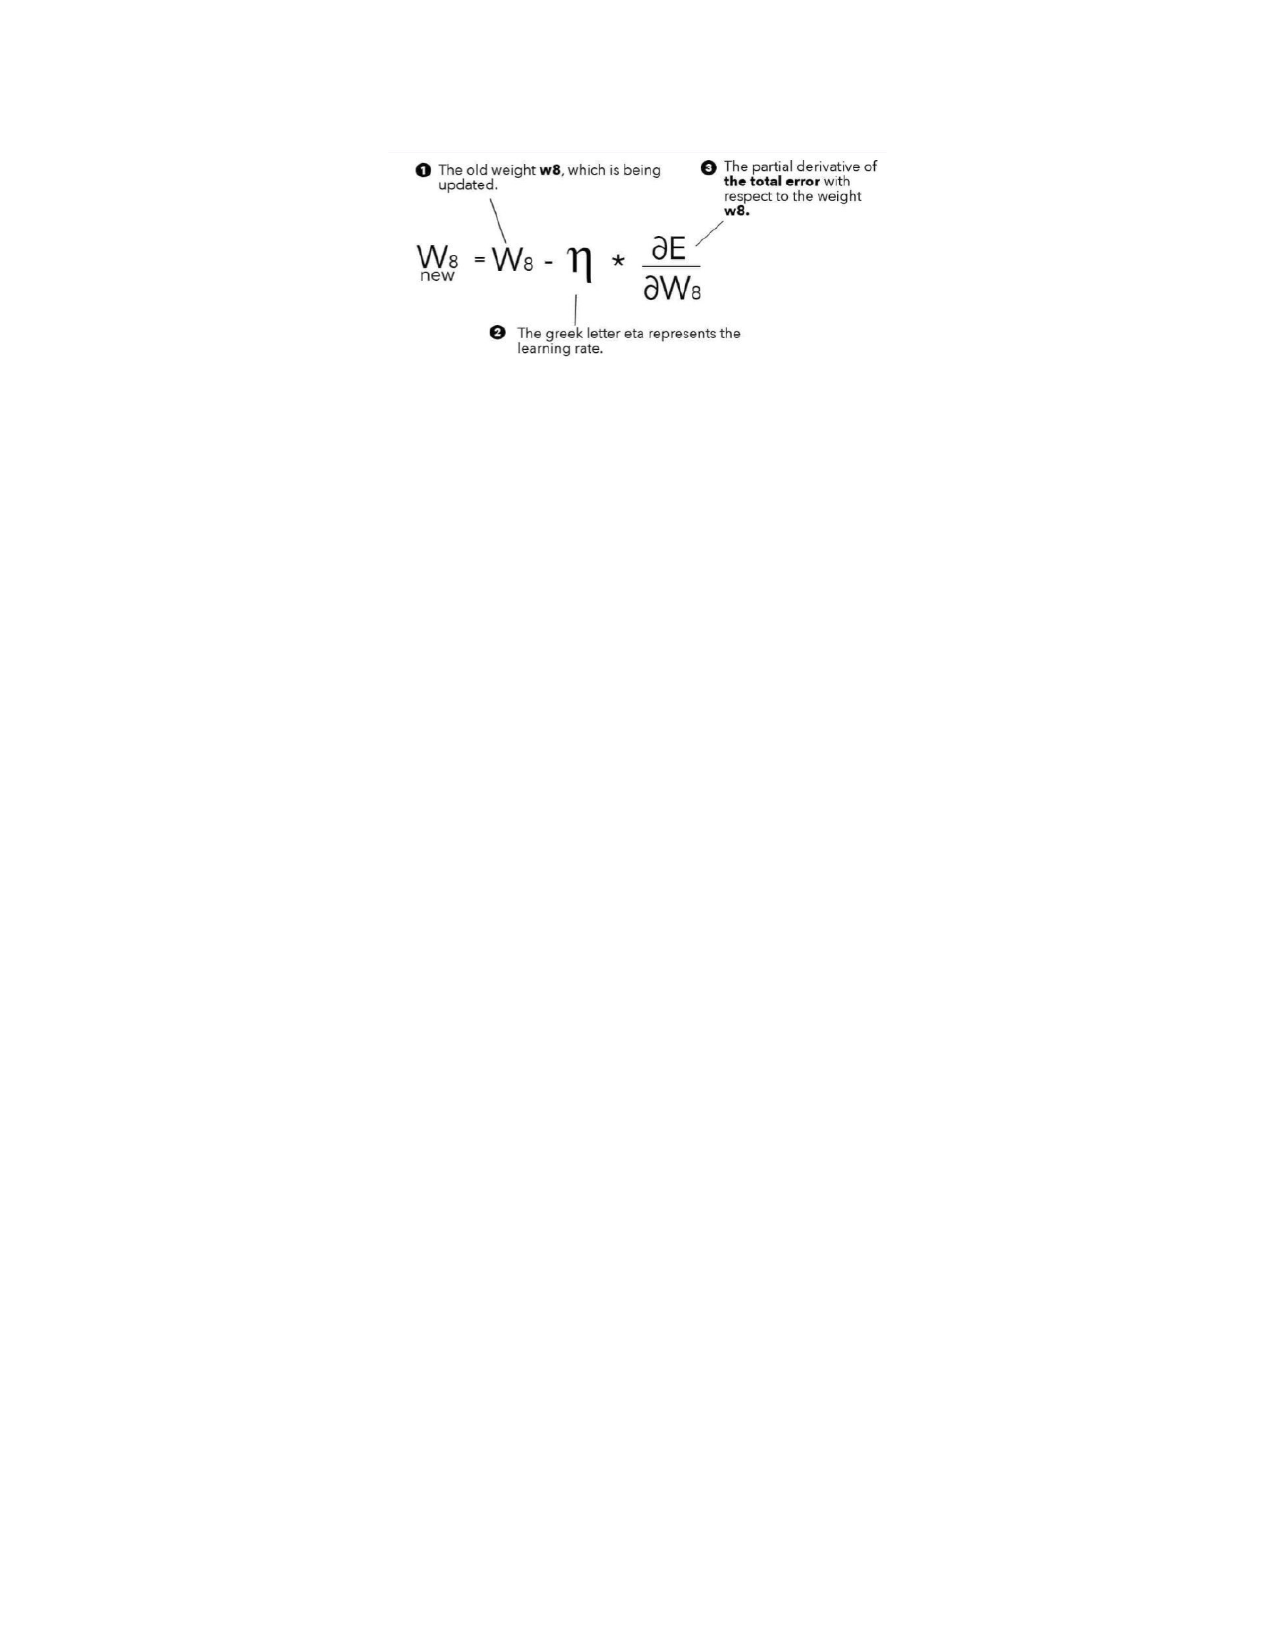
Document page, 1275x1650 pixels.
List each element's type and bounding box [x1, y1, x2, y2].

picture [388, 150, 887, 363]
